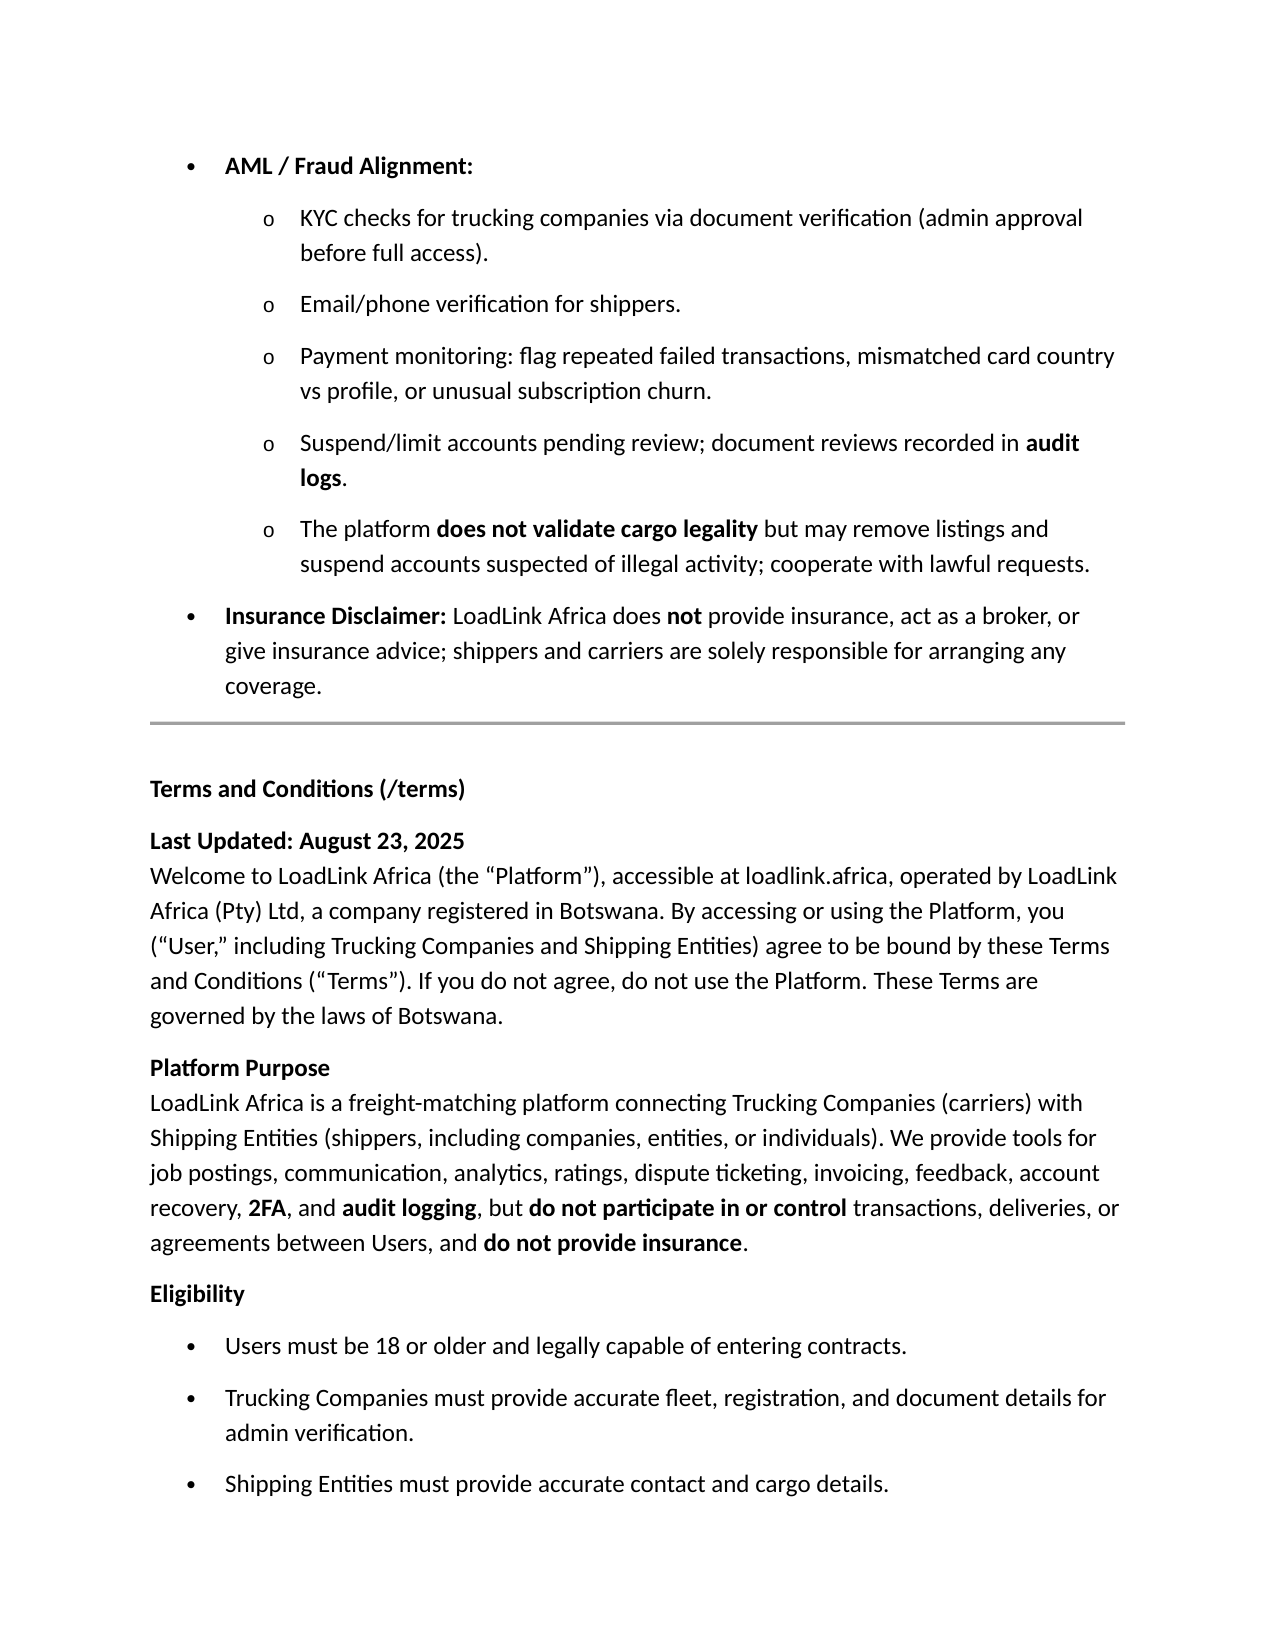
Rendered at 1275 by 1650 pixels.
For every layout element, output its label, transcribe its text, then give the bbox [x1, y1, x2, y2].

text Last Updated: August 23, 2025 Welcome to LoadLink Africa (the “Platform”), accessible at loadlink.africa, operated by LoadLink Africa (Pty) Ltd, a company registered in Botswana. By accessing or using the Platform, you (“User,” including Trucking Companies and Shipping Entities) agree to be bound by these Terms and Conditions (“Terms”). If you do not agree, do not use the Platform. These Terms are governed by the laws of Botswana. [150, 825, 1125, 1031]
list KYC checks for trucking companies via document verification (admin approval before full access). [262, 202, 1125, 267]
list Shipping Entities must provide accurate contact and cargo details. [187, 1468, 1125, 1499]
list Payment monitoring: flag repeated failed transactions, mismatched card country vs profile, or unusual subscription churn. [262, 340, 1125, 406]
text Terms and Conditions (/terms) [150, 773, 1125, 804]
list Trucking Companies must provide accurate fleet, registration, and document details for admin verification. [187, 1382, 1125, 1447]
list Suspend/limit accounts pending review; document reviews recorded in audit logs. [262, 427, 1125, 492]
list AML / Fraud Alignment: [187, 150, 1125, 181]
list Users must be 18 or older and legally capable of entering contracts. [187, 1330, 1125, 1361]
list Insurance Disclaimer: LoadLink Africa does not provide insurance, act as a broker, or give insurance advice; shippers and carriers are solely responsible for arranging any coverage. [187, 600, 1125, 701]
text Platform Purpose LoadLink Africa is a freight-matching platform connecting Trucking Companies (carriers) with Shipping Entities (shippers, including companies, entities, or individuals). We provide tools for job postings, communication, analytics, ratings, dispute ticketing, invoicing, feedback, account recovery, 2FA, and audit logging, but do not participate in or control transactions, deliveries, or agreements between Users, and do not provide insurance. [150, 1052, 1125, 1257]
list Email/phone verification for shippers. [262, 288, 1125, 319]
list The platform does not validate cargo legality but may remove listings and suspend accounts suspected of illegal activity; cooperate with lawful requests. [262, 513, 1125, 579]
text Eligibility [150, 1278, 1125, 1309]
